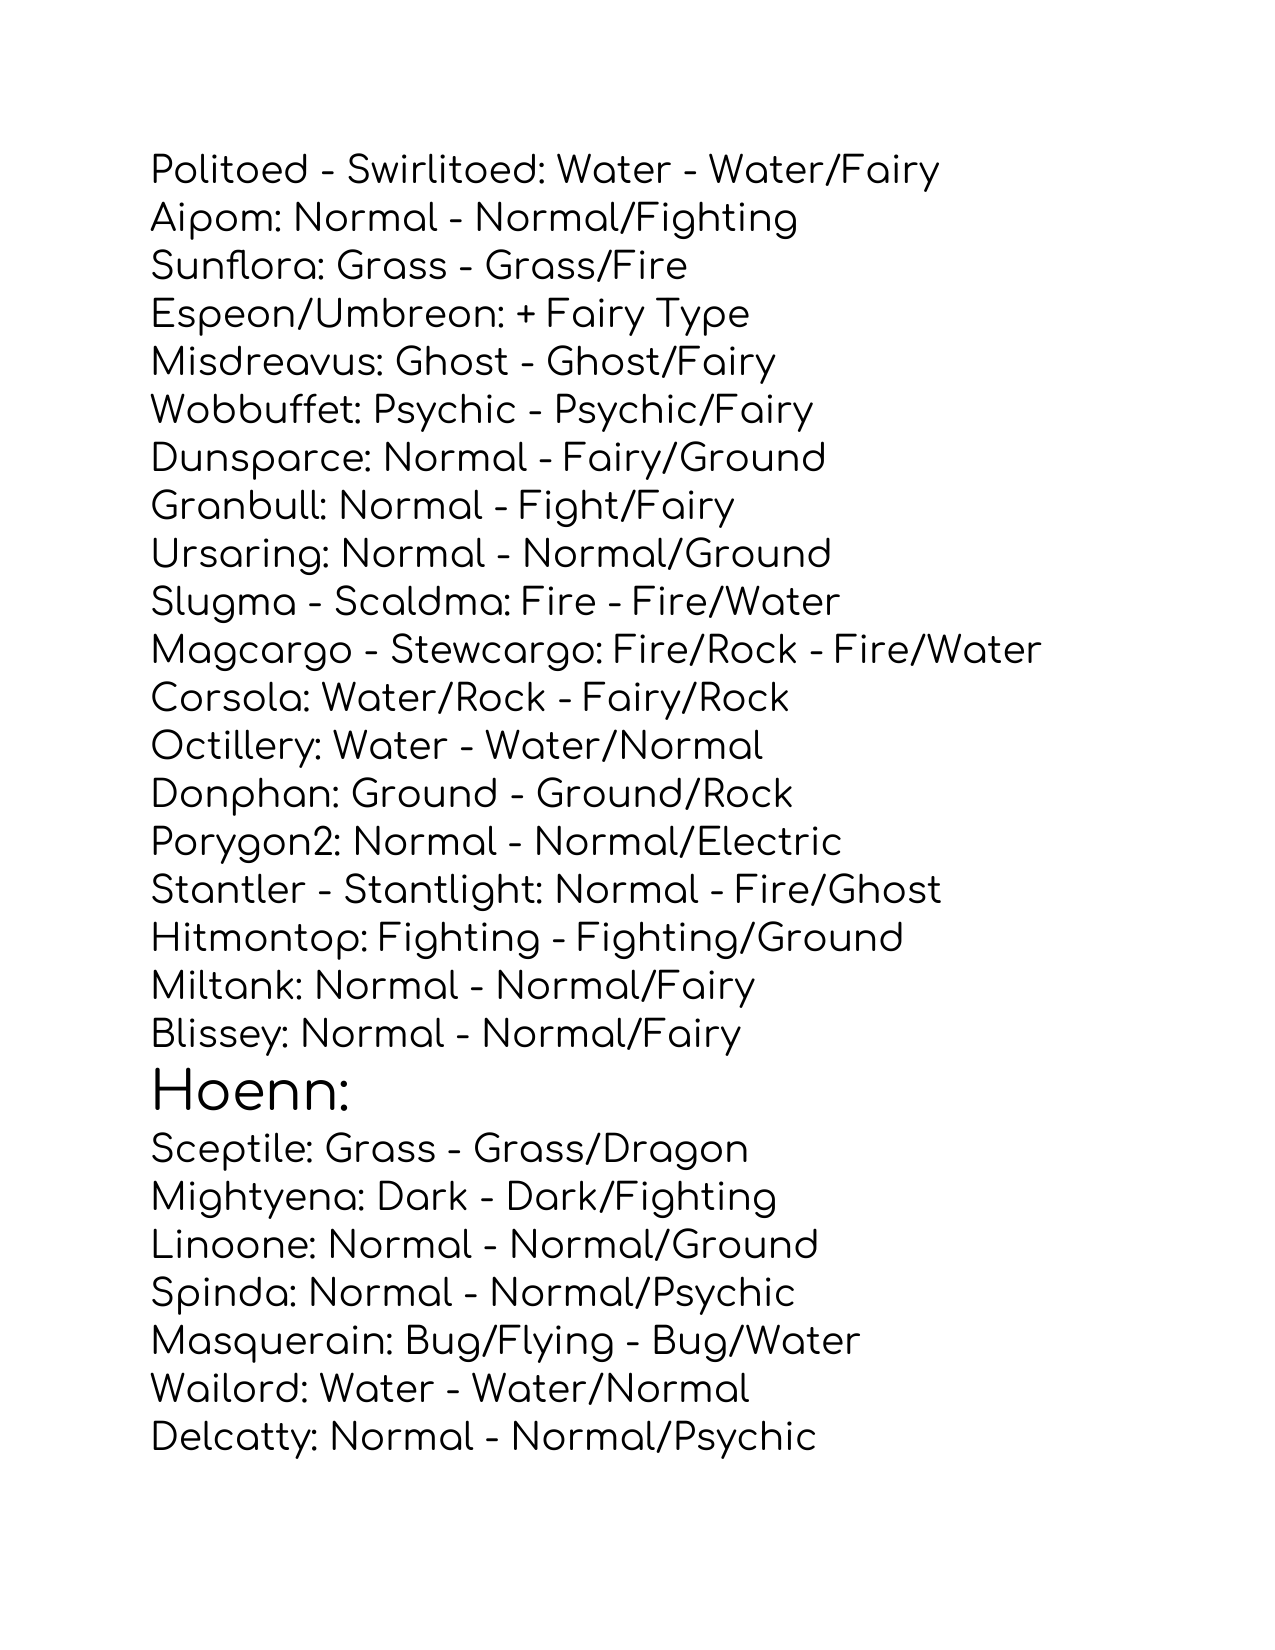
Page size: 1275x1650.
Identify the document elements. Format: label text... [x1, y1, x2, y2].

text Spinda: Normal - Normal/Psychic [150, 1273, 1125, 1315]
text Wailord: Water - Water/Normal [150, 1369, 1125, 1411]
text Porygon2: Normal - Normal/Electric [150, 822, 1125, 864]
title Hoenn: [150, 1062, 1125, 1123]
text Corsola: Water/Rock - Fairy/Rock [150, 678, 1125, 720]
text Wobbuffet: Psychic - Psychic/Fairy [150, 390, 1125, 432]
text Hitmontop: Fighting - Fighting/Ground [150, 918, 1125, 960]
text Blissey: Normal - Normal/Fairy [150, 1014, 1125, 1056]
text Sunflora: Grass - Grass/Fire [150, 246, 1125, 288]
text Slugma - Scaldma: Fire - Fire/Water [150, 582, 1125, 624]
text Delcatty: Normal - Normal/Psychic [150, 1417, 1125, 1459]
text Ursaring: Normal - Normal/Ground [150, 534, 1125, 576]
text Magcargo - Stewcargo: Fire/Rock - Fire/Water [150, 630, 1125, 672]
text Sceptile: Grass - Grass/Dragon [150, 1129, 1125, 1171]
text Octillery: Water - Water/Normal [150, 726, 1125, 768]
text Miltank: Normal - Normal/Fairy [150, 966, 1125, 1008]
text Stantler - Stantlight: Normal - Fire/Ghost [150, 870, 1125, 912]
text Misdreavus: Ghost - Ghost/Fairy [150, 342, 1125, 384]
text Aipom: Normal - Normal/Fighting [150, 198, 1125, 240]
text Politoed - Swirlitoed: Water - Water/Fairy [150, 150, 1125, 192]
text Granbull: Normal - Fight/Fairy [150, 486, 1125, 528]
text Dunsparce: Normal - Fairy/Ground [150, 438, 1125, 480]
text Mightyena: Dark - Dark/Fighting [150, 1177, 1125, 1219]
text Espeon/Umbreon: + Fairy Type [150, 294, 1125, 336]
text Linoone: Normal - Normal/Ground [150, 1225, 1125, 1267]
text Donphan: Ground - Ground/Rock [150, 774, 1125, 816]
text Masquerain: Bug/Flying - Bug/Water [150, 1321, 1125, 1363]
